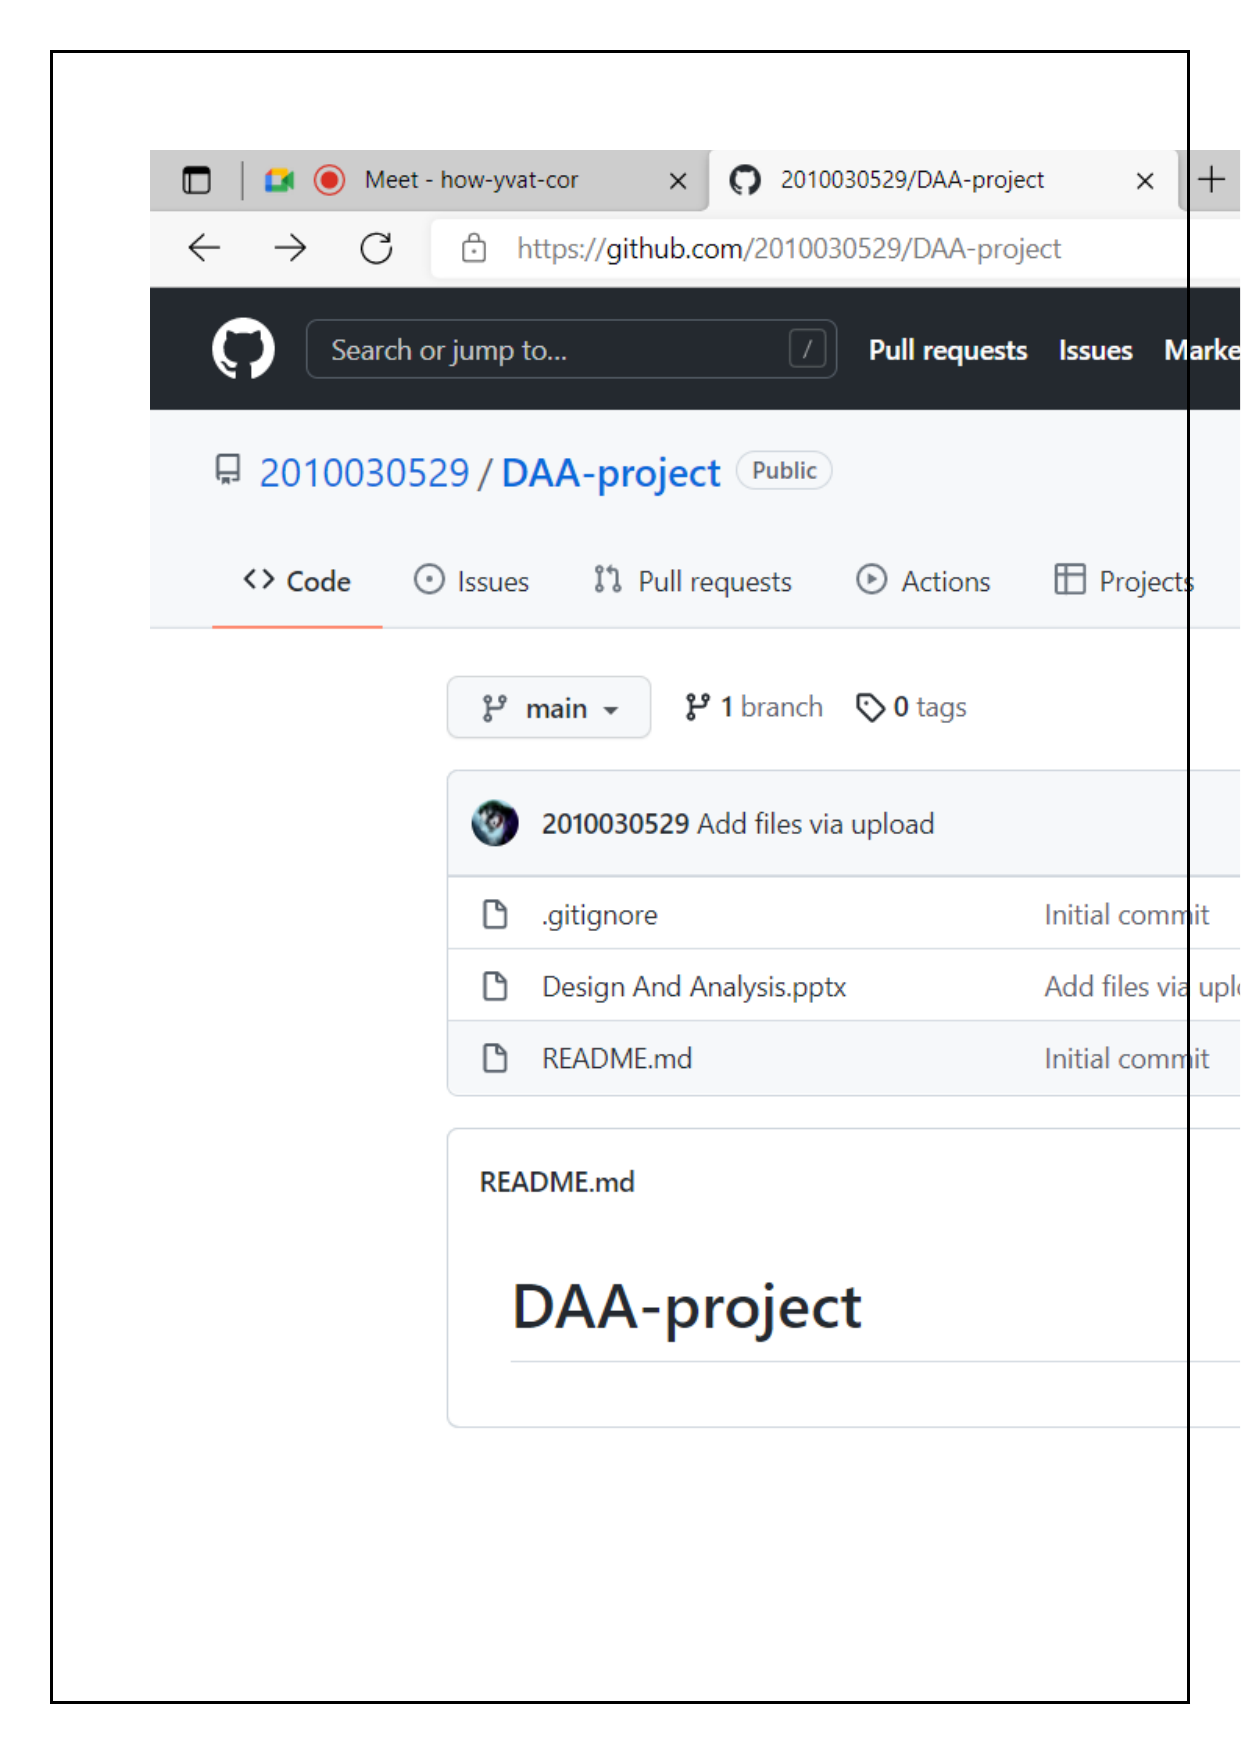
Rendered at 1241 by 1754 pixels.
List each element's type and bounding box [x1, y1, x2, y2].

picture [150, 150, 1187, 1604]
picture [1190, 150, 1241, 1604]
